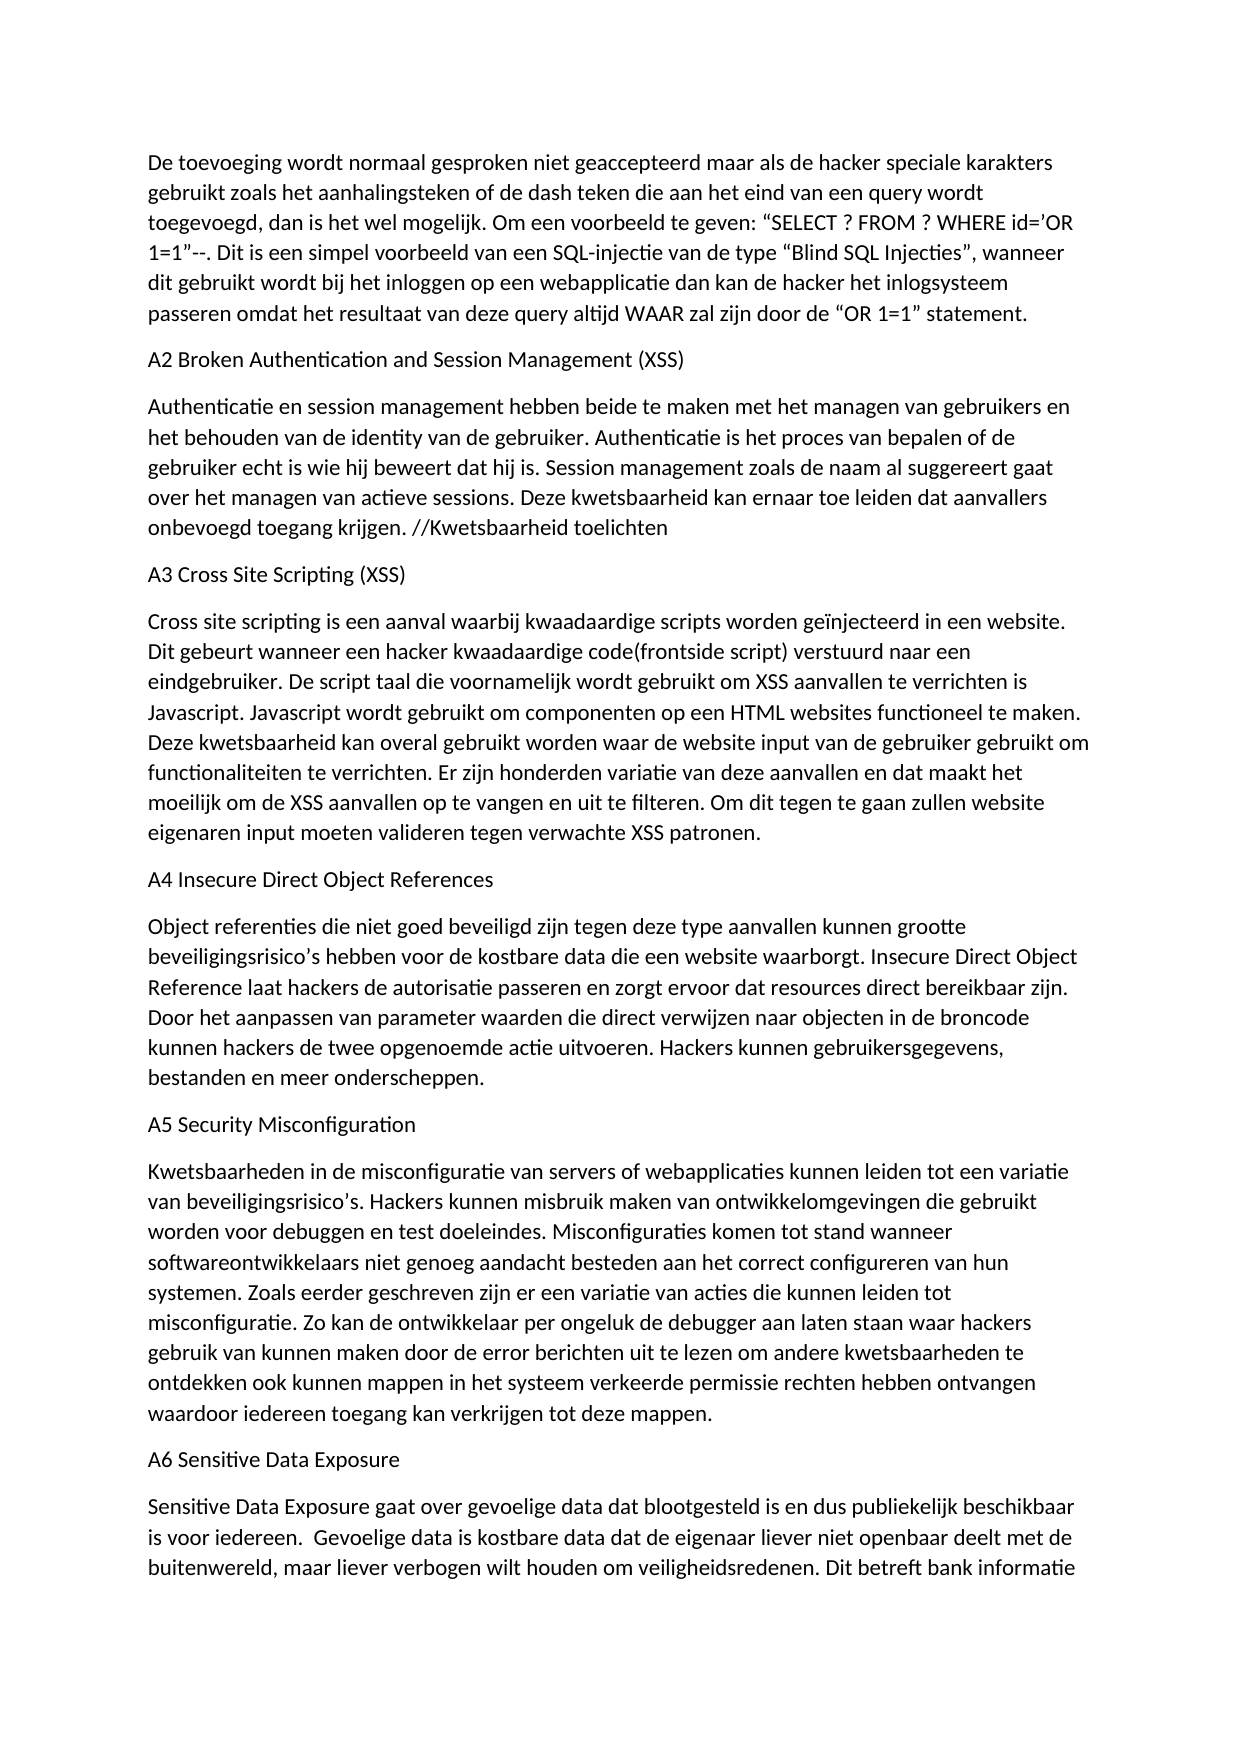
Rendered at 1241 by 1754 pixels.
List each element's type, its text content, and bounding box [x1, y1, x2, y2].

text A6 Sensitive Data Exposure [148, 1446, 1093, 1473]
text Object referenties die niet goed beveiligd zijn tegen deze type aanvallen kunnen grootte beveiligingsrisico’s hebben voor de kostbare data die een website waarborgt. Insecure Direct Object Reference laat hackers de autorisatie passeren en zorgt ervoor dat resources direct bereikbaar zijn. Door het aanpassen van parameter waarden die direct verwijzen naar objecten in de broncode kunnen hackers de twee opgenoemde actie uitvoeren. Hackers kunnen gebruikersgegevens, bestanden en meer onderscheppen. [148, 912, 1093, 1091]
text Kwetsbaarheden in de misconfiguratie van servers of webapplicaties kunnen leiden tot een variatie van beveiligingsrisico’s. Hackers kunnen misbruik maken van ontwikkelomgevingen die gebruikt worden voor debuggen en test doeleindes. Misconfiguraties komen tot stand wanneer softwareontwikkelaars niet genoeg aandacht besteden aan het correct configureren van hun systemen. Zoals eerder geschreven zijn er een variatie van acties die kunnen leiden tot misconfiguratie. Zo kan de ontwikkelaar per ongeluk de debugger aan laten staan waar hackers gebruik van kunnen maken door de error berichten uit te lezen om andere kwetsbaarheden te ontdekken ook kunnen mappen in het systeem verkeerde permissie rechten hebben ontvangen waardoor iedereen toegang kan verkrijgen tot deze mappen. [148, 1157, 1093, 1427]
text A4 Insecure Direct Object References [148, 865, 1093, 893]
text A5 Security Misconfiguration [148, 1110, 1093, 1138]
text Cross site scripting is een aanval waarbij kwaadaardige scripts worden geïnjecteerd in een website. Dit gebeurt wanneer een hacker kwaadaardige code(frontside script) verstuurd naar een eindgebruiker. De script taal die voornamelijk wordt gebruikt om XSS aanvallen te verrichten is Javascript. Javascript wordt gebruikt om componenten op een HTML websites functioneel te maken. Deze kwetsbaarheid kan overal gebruikt worden waar de website input van de gebruiker gebruikt om functionaliteiten te verrichten. Er zijn honderden variatie van deze aanvallen en dat maakt het moeilijk om de XSS aanvallen op te vangen en uit te filteren. Om dit tegen te gaan zullen website eigenaren input moeten valideren tegen verwachte XSS patronen. [148, 607, 1093, 846]
text Authenticatie en session management hebben beide te maken met het managen van gebruikers en het behouden van de identity van de gebruiker. Authenticatie is het proces van bepalen of de gebruiker echt is wie hij beweert dat hij is. Session management zoals de naam al suggereert gaat over het managen van actieve sessions. Deze kwetsbaarheid kan ernaar toe leiden dat aanvallers onbevoegd toegang krijgen. //Kwetsbaarheid toelichten [148, 392, 1093, 541]
text A2 Broken Authentication and Session Management (XSS) [148, 346, 1093, 373]
text A3 Cross Site Scripting (XSS) [148, 560, 1093, 588]
